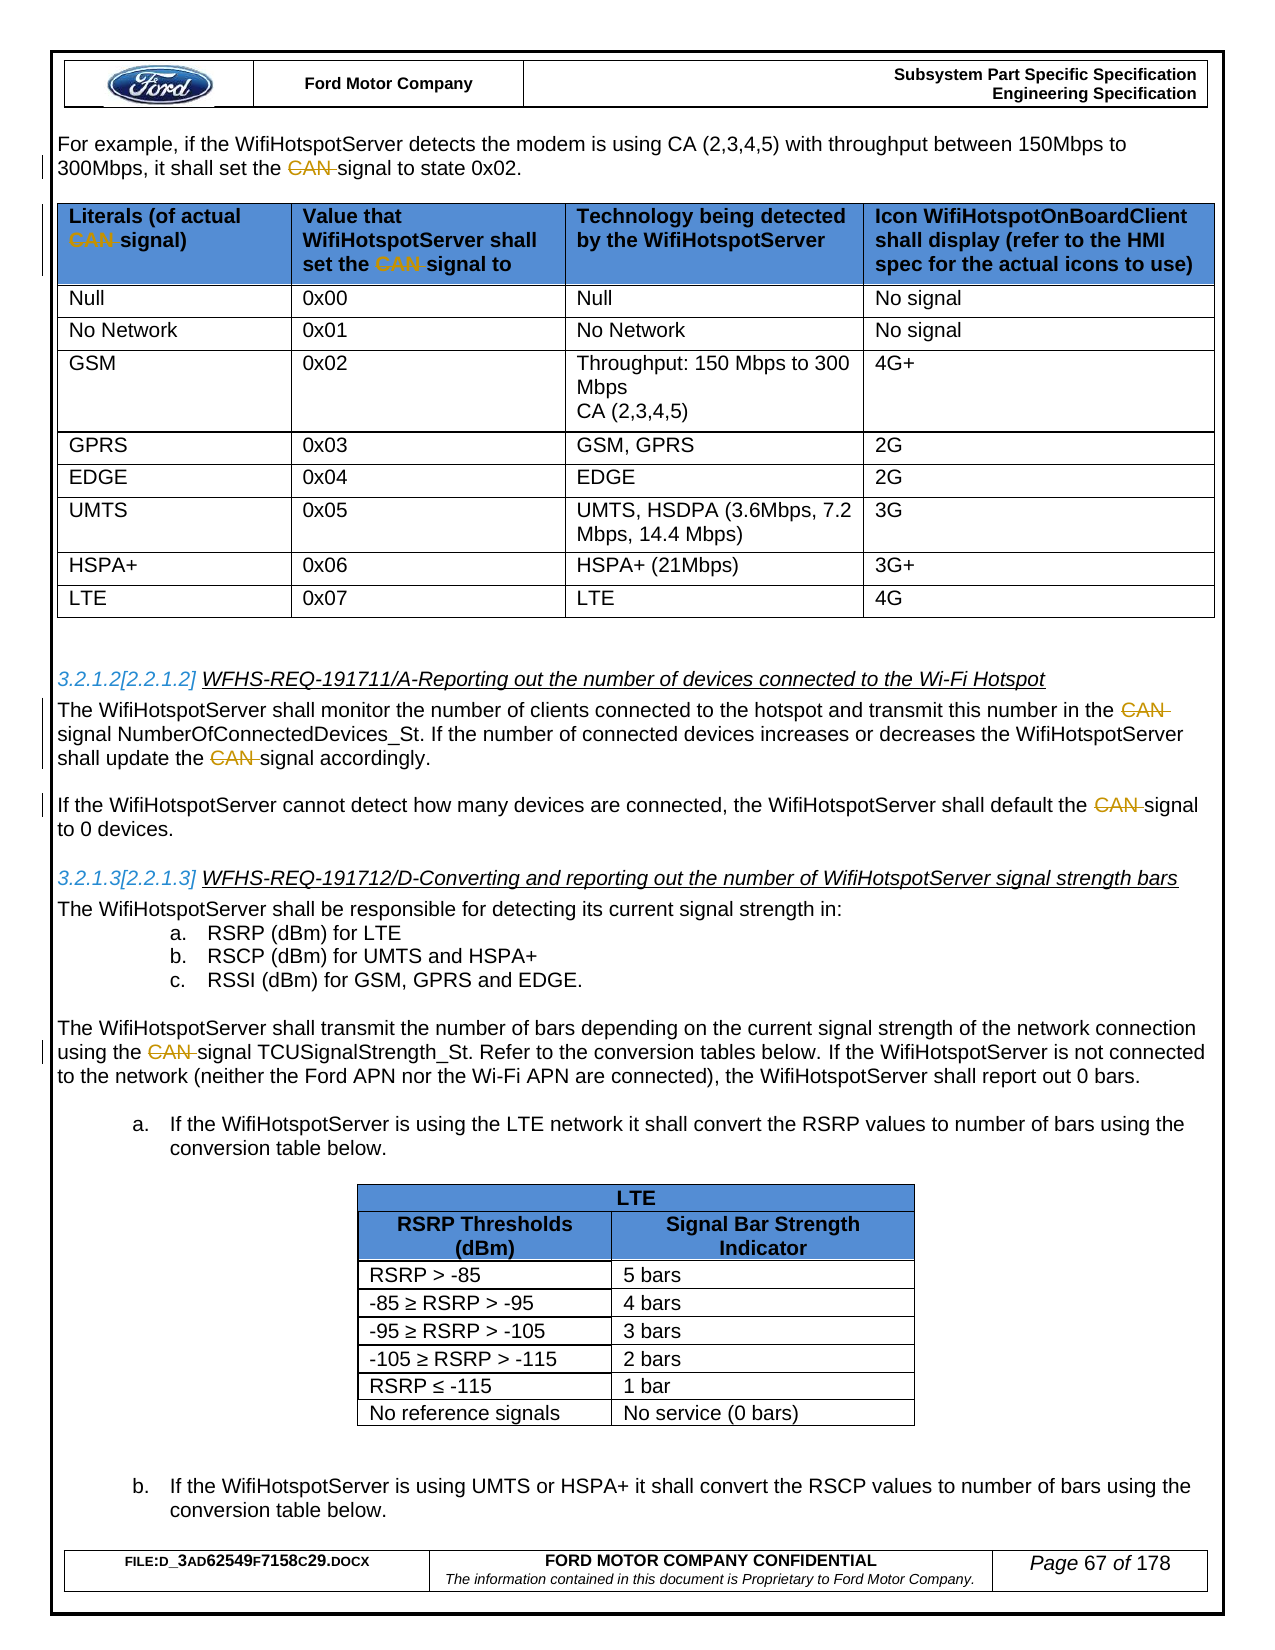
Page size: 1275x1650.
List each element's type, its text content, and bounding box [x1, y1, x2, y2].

picture [103, 61, 215, 107]
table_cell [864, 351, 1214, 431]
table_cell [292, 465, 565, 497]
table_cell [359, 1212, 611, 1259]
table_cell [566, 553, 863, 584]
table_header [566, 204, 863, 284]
list If the WifiHotspotServer is using UMTS or HSPA+ it shall convert the RSCP values to number of bars using the conversion table below. [132, 1474, 1215, 1522]
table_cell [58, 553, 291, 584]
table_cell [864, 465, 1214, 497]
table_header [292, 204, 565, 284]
subtitle WFHS-REQ-191711/A-Reporting out the number of devices connected to the Wi-Fi Hotspot [57, 667, 1215, 691]
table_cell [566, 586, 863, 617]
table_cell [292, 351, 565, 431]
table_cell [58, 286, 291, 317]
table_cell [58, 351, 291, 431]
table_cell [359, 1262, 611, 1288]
list If the WifiHotspotServer is using the LTE network it shall convert the RSRP values to number of bars using the conversion table below. [132, 1112, 1215, 1160]
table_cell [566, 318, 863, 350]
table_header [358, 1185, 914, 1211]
text If the WifiHotspotServer cannot detect how many devices are connected, the WifiHotspotServer shall default the signal to 0 devices. [57, 793, 1215, 841]
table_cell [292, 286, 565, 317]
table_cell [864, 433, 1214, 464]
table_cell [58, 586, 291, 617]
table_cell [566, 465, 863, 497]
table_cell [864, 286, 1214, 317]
list RSSI (dBm) for GSM, GPRS and EDGE. [169, 968, 1215, 992]
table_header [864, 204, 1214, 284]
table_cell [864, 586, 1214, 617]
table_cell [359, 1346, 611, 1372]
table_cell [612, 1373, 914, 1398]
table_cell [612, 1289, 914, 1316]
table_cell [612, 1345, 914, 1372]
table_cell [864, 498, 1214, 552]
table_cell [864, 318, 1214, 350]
list RSCP (dBm) for UMTS and HSPA+ [169, 944, 1215, 968]
text The WifiHotspotServer shall be responsible for detecting its current signal strength in: [57, 896, 1215, 920]
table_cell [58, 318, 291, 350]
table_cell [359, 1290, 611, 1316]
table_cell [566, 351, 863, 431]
text For example, if the WifiHotspotServer detects the modem is using CA (2,3,4,5) with throughput between 150Mbps to 300Mbps, it shall set the signal to state 0x02. [57, 131, 1215, 179]
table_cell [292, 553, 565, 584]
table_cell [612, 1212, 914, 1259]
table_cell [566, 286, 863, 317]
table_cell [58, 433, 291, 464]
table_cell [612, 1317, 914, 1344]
text The WifiHotspotServer shall transmit the number of bars depending on the current signal strength of the network connection using the signal TCUSignalStrength_St. Refer to the conversion tables below. If the WifiHotspotServer is not connected to the network (neither the Ford APN nor the Wi-Fi APN are connected), the WifiHotspotServer shall report out 0 bars. [57, 1016, 1215, 1088]
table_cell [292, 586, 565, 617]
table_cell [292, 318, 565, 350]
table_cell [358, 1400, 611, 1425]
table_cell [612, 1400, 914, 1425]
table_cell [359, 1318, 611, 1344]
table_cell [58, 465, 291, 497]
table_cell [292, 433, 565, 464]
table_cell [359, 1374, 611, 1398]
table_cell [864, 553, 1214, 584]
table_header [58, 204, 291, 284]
list RSRP (dBm) for LTE [169, 920, 1215, 944]
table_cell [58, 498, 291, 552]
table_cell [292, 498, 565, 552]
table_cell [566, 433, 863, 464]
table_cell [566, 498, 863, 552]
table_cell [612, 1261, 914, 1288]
text The WifiHotspotServer shall monitor the number of clients connected to the hotspot and transmit this number in the signal NumberOfConnectedDevices_St. If the number of connected devices increases or decreases the WifiHotspotServer shall update the signal accordingly. [57, 697, 1215, 769]
subtitle WFHS-REQ-191712/D-Converting and reporting out the number of WifiHotspotServer signal strength bars [57, 866, 1215, 890]
